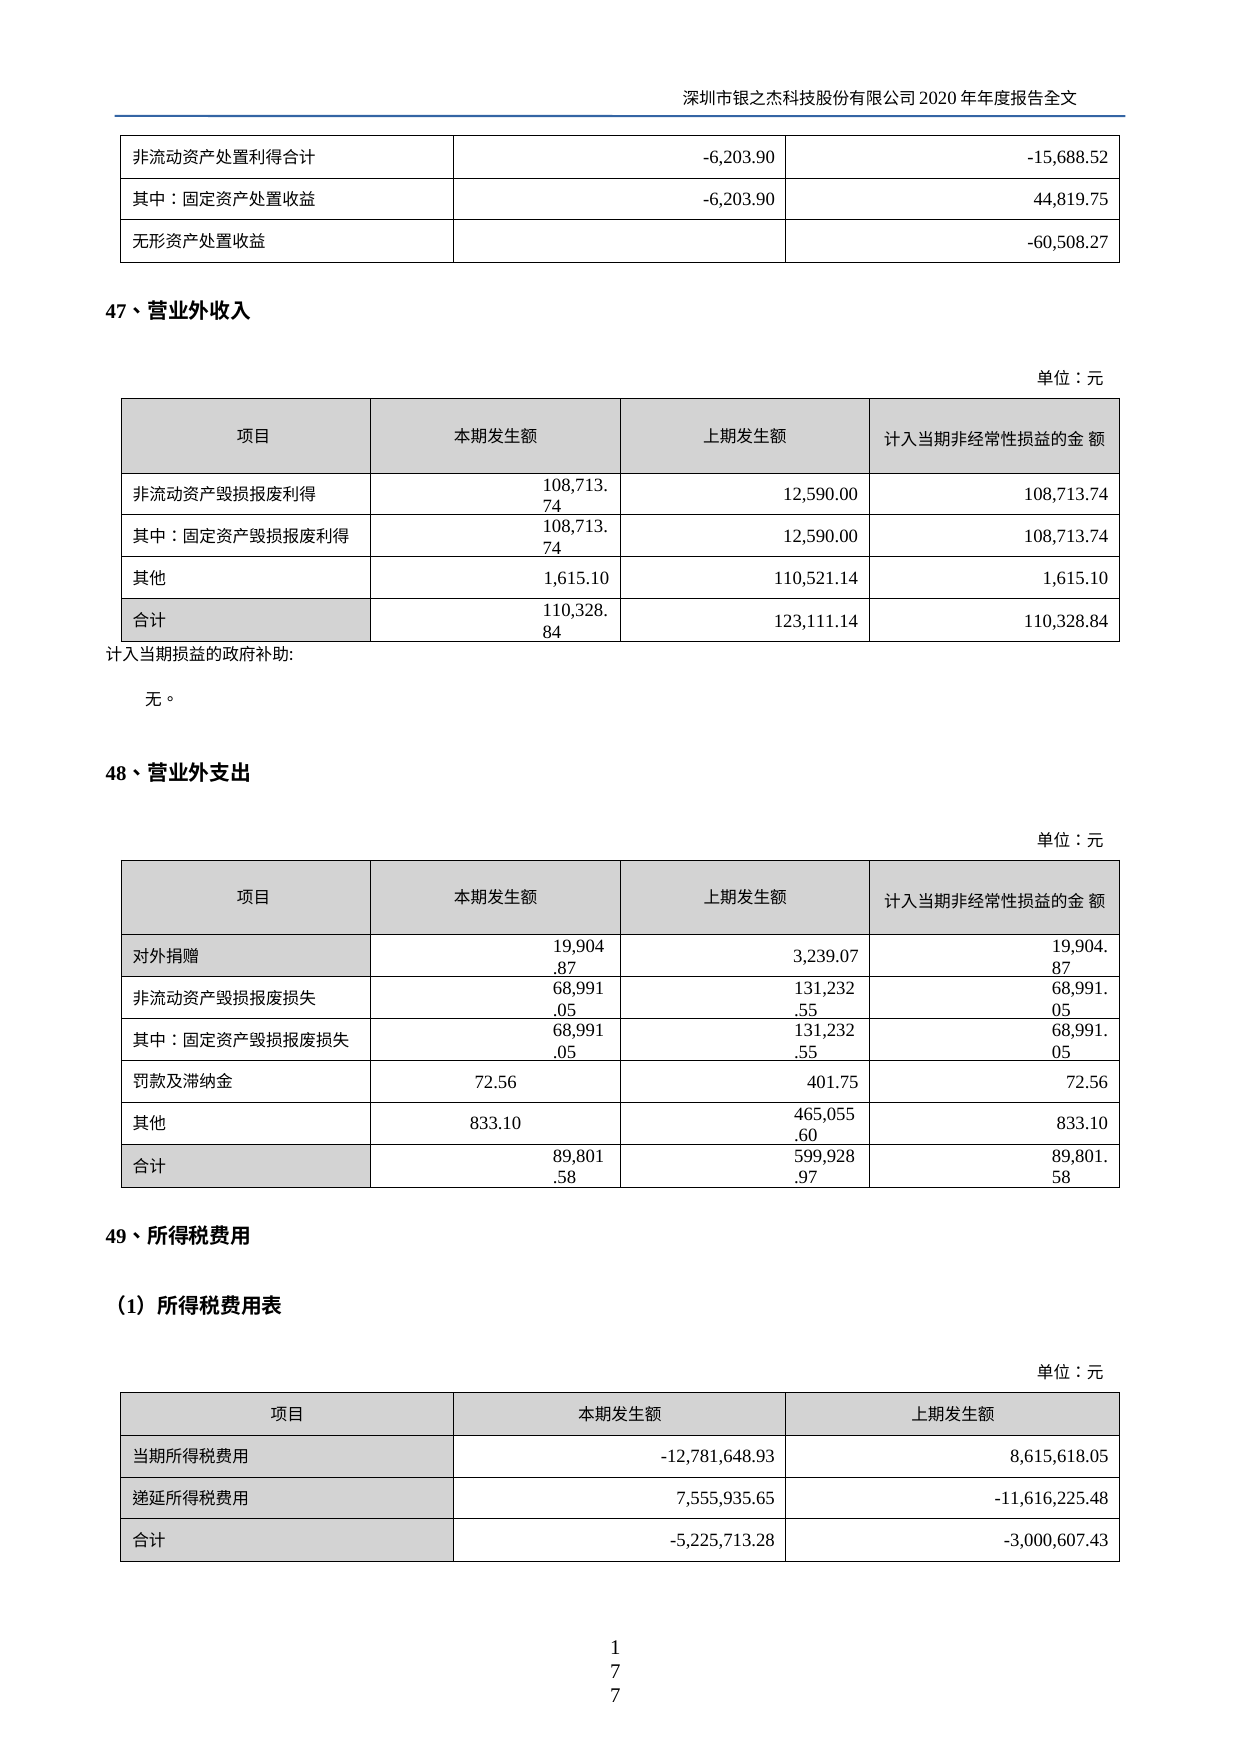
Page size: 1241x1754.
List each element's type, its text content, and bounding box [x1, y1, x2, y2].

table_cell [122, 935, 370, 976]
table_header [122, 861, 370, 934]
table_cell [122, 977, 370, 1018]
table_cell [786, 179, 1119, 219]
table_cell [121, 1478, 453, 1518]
text 单位：元 [1037, 1361, 1135, 1384]
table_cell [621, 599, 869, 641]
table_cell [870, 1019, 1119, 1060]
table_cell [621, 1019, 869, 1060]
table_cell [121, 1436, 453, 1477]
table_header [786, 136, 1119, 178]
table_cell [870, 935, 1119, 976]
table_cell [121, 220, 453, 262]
text （1）所得税费用表 [105, 1291, 1135, 1319]
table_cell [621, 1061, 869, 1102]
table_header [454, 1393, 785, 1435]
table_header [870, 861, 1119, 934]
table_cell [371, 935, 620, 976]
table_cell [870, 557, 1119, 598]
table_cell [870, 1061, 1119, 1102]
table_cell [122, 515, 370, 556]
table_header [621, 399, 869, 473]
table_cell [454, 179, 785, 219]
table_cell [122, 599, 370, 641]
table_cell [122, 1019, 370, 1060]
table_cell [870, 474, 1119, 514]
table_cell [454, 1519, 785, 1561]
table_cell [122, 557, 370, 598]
text 单位：元 [1037, 829, 1135, 851]
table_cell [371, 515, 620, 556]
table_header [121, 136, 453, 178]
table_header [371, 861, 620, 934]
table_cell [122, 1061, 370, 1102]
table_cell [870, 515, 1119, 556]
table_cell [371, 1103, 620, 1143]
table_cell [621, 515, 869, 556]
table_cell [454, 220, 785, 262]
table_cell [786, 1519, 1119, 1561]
text 无。 [105, 688, 1135, 711]
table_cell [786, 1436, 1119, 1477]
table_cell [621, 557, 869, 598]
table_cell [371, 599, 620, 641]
text 48、营业外支出 [105, 758, 1135, 787]
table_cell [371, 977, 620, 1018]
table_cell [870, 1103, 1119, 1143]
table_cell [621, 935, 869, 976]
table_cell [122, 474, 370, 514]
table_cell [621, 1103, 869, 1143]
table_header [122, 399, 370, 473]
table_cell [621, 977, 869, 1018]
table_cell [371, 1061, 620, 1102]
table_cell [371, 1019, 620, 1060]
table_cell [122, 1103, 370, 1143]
text 单位：元 [1037, 367, 1135, 389]
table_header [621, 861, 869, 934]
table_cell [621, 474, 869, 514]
text 计入当期损益的政府补助: [105, 642, 1135, 665]
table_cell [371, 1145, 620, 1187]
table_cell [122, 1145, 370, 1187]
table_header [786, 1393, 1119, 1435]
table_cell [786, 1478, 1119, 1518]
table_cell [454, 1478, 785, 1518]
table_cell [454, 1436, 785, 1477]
text 47、营业外收入 [105, 297, 1135, 325]
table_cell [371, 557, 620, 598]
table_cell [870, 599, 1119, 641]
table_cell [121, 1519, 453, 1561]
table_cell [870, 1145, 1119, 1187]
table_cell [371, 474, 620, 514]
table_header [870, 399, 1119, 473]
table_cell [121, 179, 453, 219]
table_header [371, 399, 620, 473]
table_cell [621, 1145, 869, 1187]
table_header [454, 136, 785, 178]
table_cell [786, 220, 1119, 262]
text 49、所得税费用 [105, 1221, 1135, 1249]
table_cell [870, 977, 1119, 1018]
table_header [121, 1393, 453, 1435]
